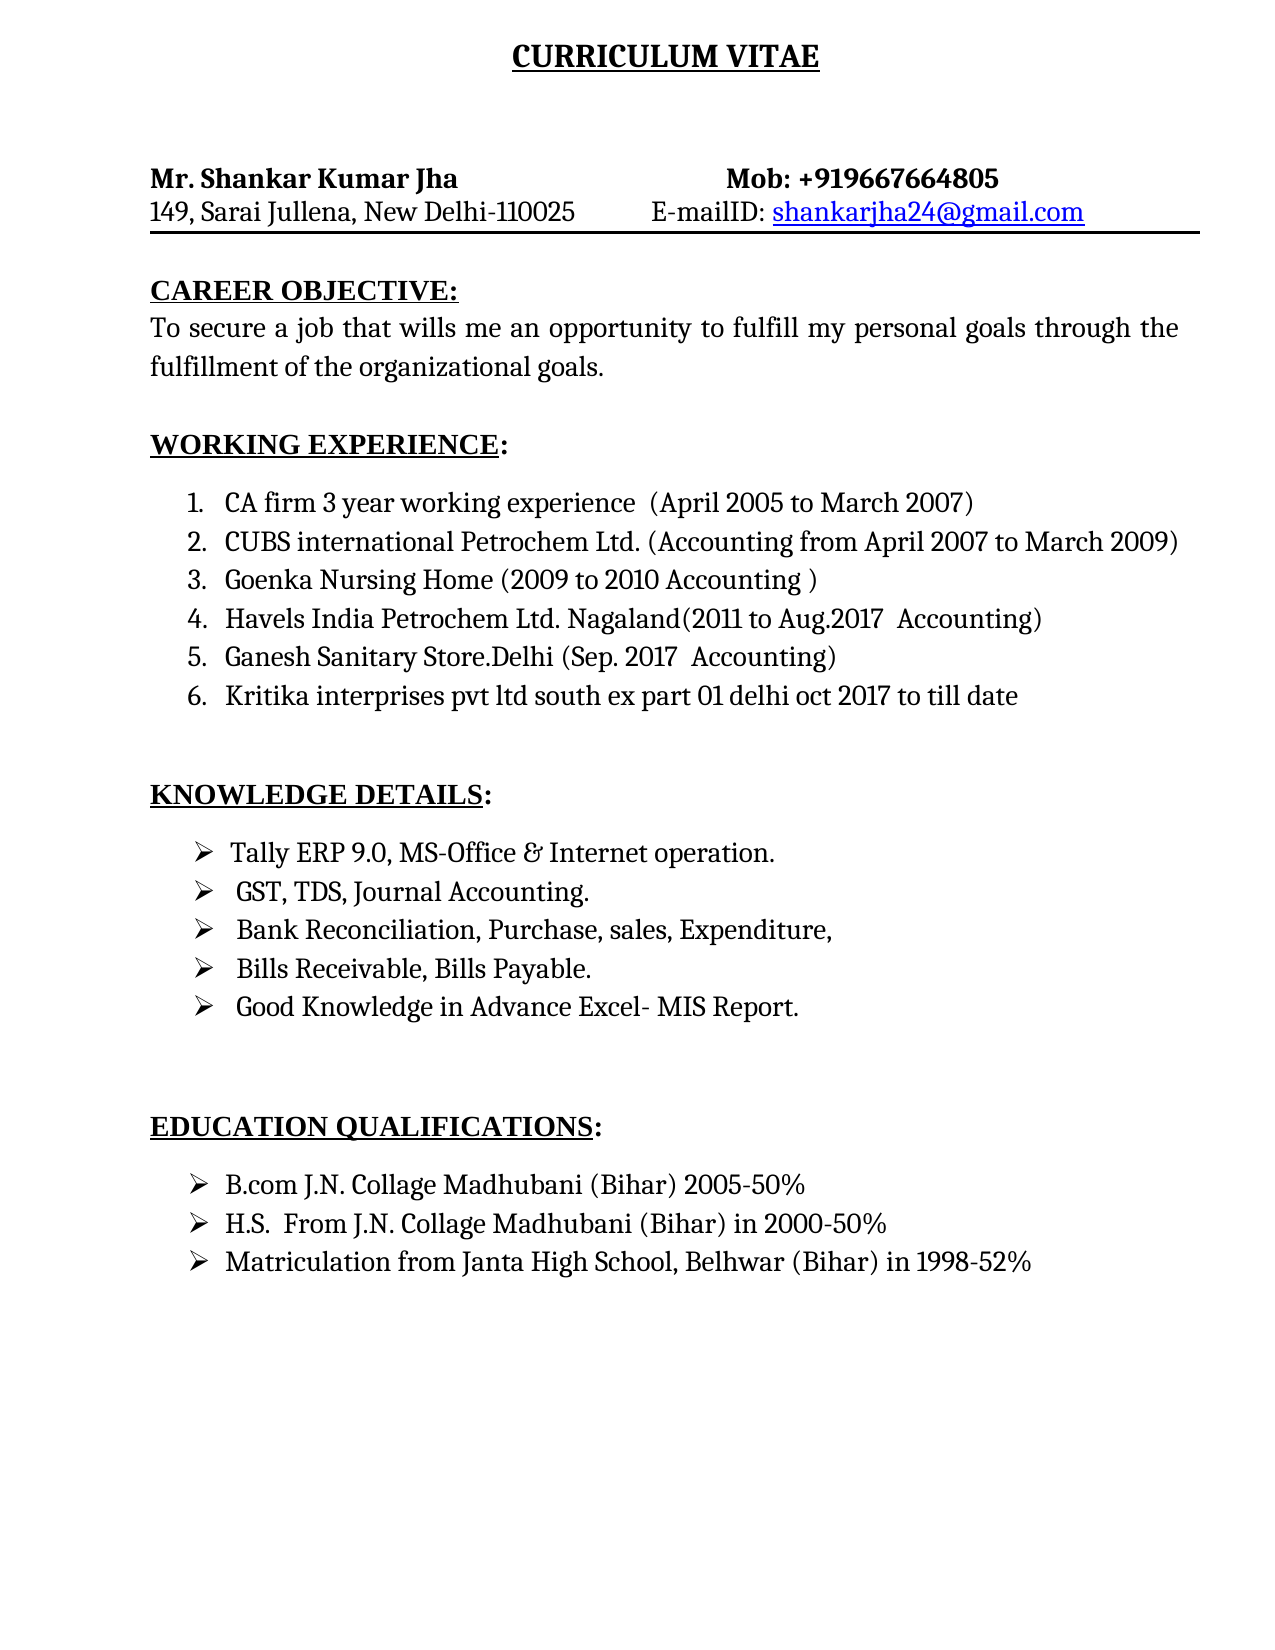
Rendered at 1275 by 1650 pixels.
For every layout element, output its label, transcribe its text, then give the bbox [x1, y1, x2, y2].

text Mr. Shankar Kumar Jha Mob: +919667664805 [150, 162, 1181, 195]
list Kritika interprises pvt ltd south ex part 01 delhi oct 2017 to till date [187, 679, 1181, 712]
text 149, Sarai Jullena, New Delhi-110025 E-mailID: shankarjha24@gmail.com [150, 195, 1200, 231]
text CURRICULUM VITAE [150, 37, 1181, 76]
text To secure a job that wills me an opportunity to fulfill my personal goals through the fulfillment of the organizational goals. [150, 311, 1181, 383]
list H.S. From J.N. Collage Madhubani (Bihar) in 2000-50% [187, 1207, 1181, 1241]
list GST, TDS, Journal Accounting. [192, 875, 1181, 908]
list Good Knowledge in Advance Excel- MIS Report. [192, 990, 1181, 1024]
text CAREER OBJECTIVE: [150, 273, 1181, 306]
list Bills Receivable, Bills Payable. [192, 952, 1181, 985]
text KNOWLEDGE DETAILS: [150, 777, 1181, 810]
text EDUCATION QUALIFICATIONS: [150, 1109, 1181, 1143]
list Havels India Petrochem Ltd. Nagaland(2011 to Aug.2017 Accounting) [187, 602, 1181, 635]
list Bank Reconciliation, Purchase, sales, Expenditure, [192, 913, 1181, 947]
list Goenka Nursing Home (2009 to 2010 Accounting ) [187, 563, 1181, 597]
text WORKING EXPERIENCE: [150, 427, 1181, 460]
list CA firm 3 year working experience (April 2005 to March 2007) [187, 486, 1181, 520]
list Matriculation from Janta High School, Belhwar (Bihar) in 1998-52% [187, 1246, 1181, 1279]
list B.com J.N. Collage Madhubani (Bihar) 2005-50% [187, 1168, 1181, 1202]
list Tally ERP 9.0, MS-Office & Internet operation. [192, 836, 1181, 870]
list Ganesh Sanitary Store.Delhi (Sep. 2017 Accounting) [187, 640, 1181, 674]
list CUBS international Petrochem Ltd. (Accounting from April 2007 to March 2009) [187, 525, 1181, 558]
